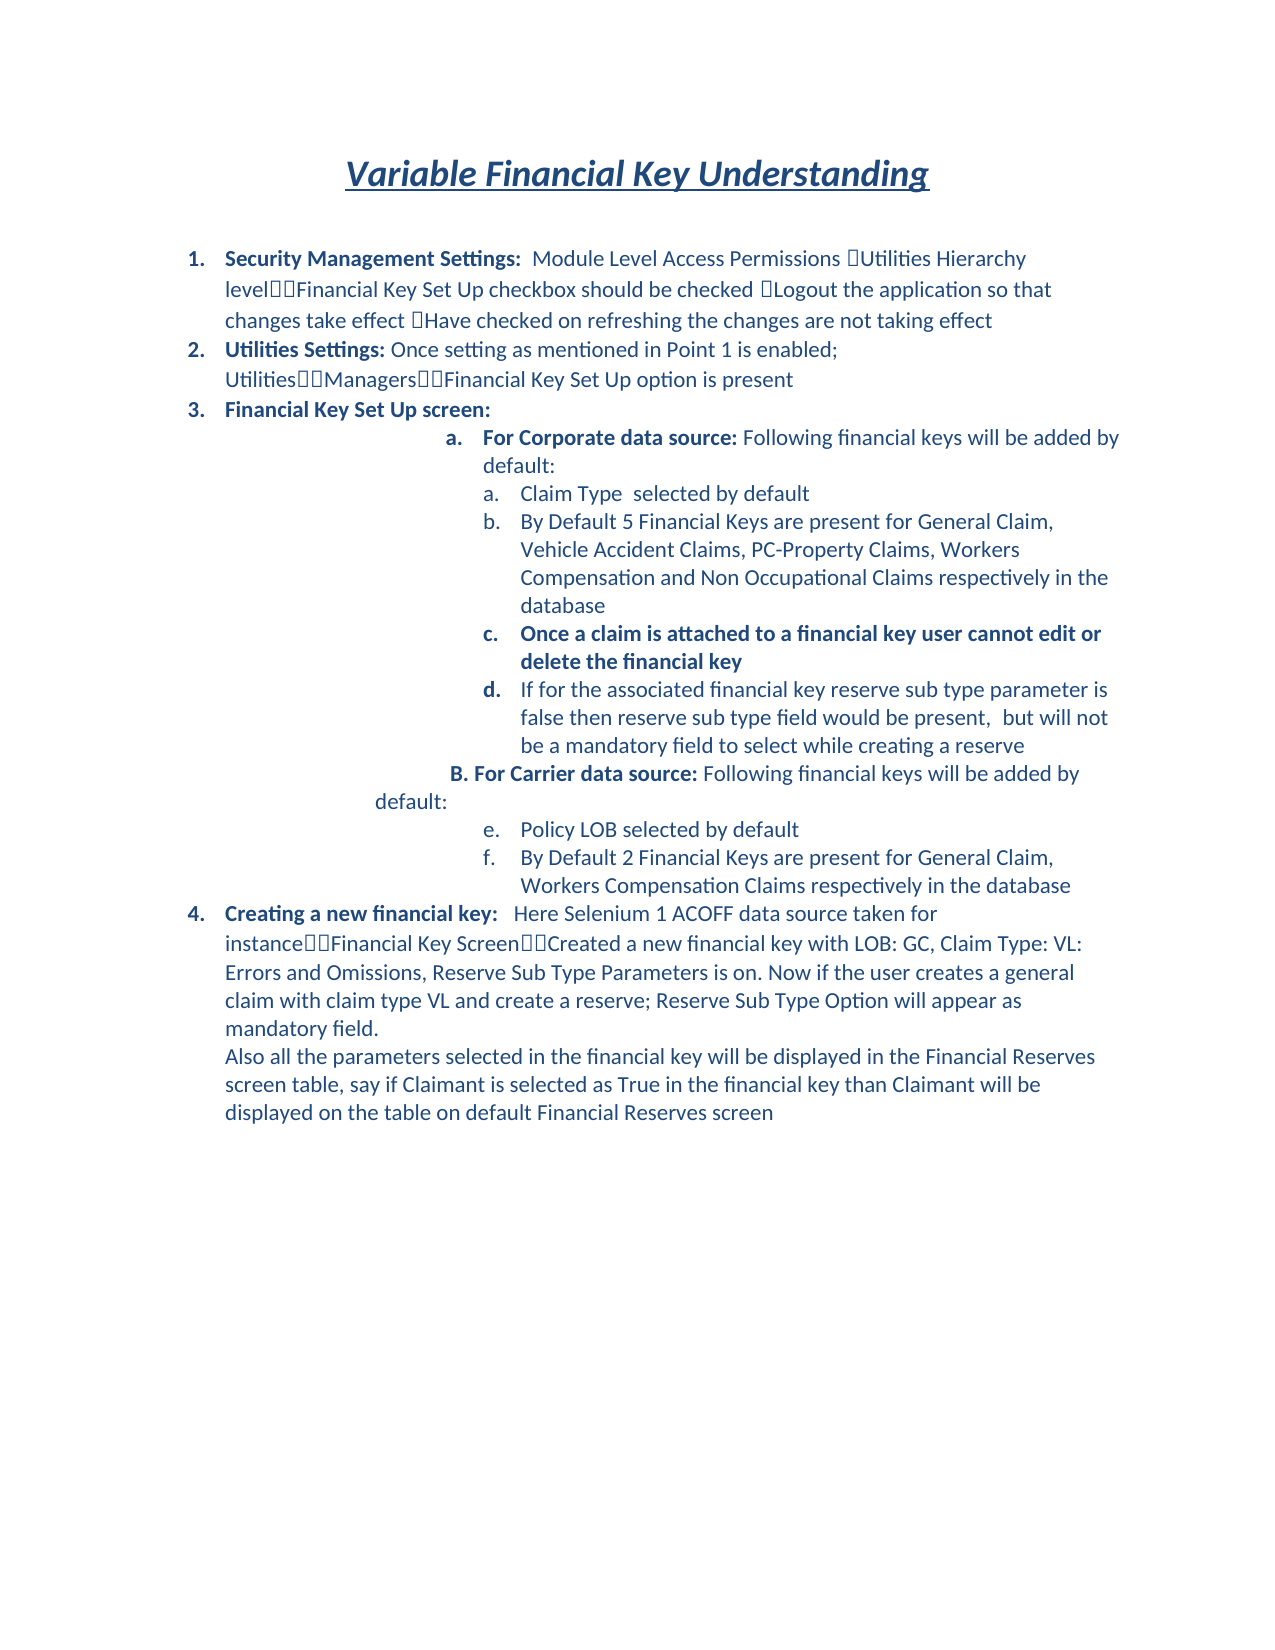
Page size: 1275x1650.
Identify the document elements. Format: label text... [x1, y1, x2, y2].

list Security Management Settings: Module Level Access Permissions Utilities Hierarchy levelFinancial Key Set Up checkbox should be checked Logout the application so that changes take effect Have checked on refreshing the changes are not taking effect [187, 242, 1125, 335]
list Utilities Settings: Once setting as mentioned in Point 1 is enabled; UtilitiesManagersFinancial Key Set Up option is present [187, 335, 1125, 395]
list Policy LOB selected by default [483, 815, 1125, 843]
list For Corporate data source: Following financial keys will be added by default: [445, 423, 1125, 479]
list Creating a new financial key: Here Selenium 1 ACOFF data source taken for instanceFinancial Key ScreenCreated a new financial key with LOB: GC, Claim Type: VL: Errors and Omissions, Reserve Sub Type Parameters is on. Now if the user creates a general claim with claim type VL and create a reserve; Reserve Sub Type Option will appear as mandatory field. [187, 899, 1125, 1042]
list Claim Type selected by default [483, 479, 1125, 507]
list By Default 5 Financial Keys are present for General Claim, Vehicle Accident Claims, PC-Property Claims, Workers Compensation and Non Occupational Claims respectively in the database [483, 507, 1125, 619]
list If for the associated financial key reserve sub type parameter is false then reserve sub type field would be present, but will not be a mandatory field to select while creating a reserve [483, 675, 1125, 759]
text Variable Financial Key Understanding [150, 150, 1125, 196]
list By Default 2 Financial Keys are present for General Claim, Workers Compensation Claims respectively in the database [483, 843, 1125, 899]
list Once a claim is attached to a financial key user cannot edit or delete the financial key [483, 619, 1125, 675]
list Also all the parameters selected in the financial key will be displayed in the Financial Reserves screen table, say if Claimant is selected as True in the financial key than Claimant will be displayed on the table on default Financial Reserves screen [225, 1042, 1125, 1126]
text B. For Carrier data source: Following financial keys will be added by default: [375, 759, 1125, 815]
list Financial Key Set Up screen: [187, 395, 1125, 423]
